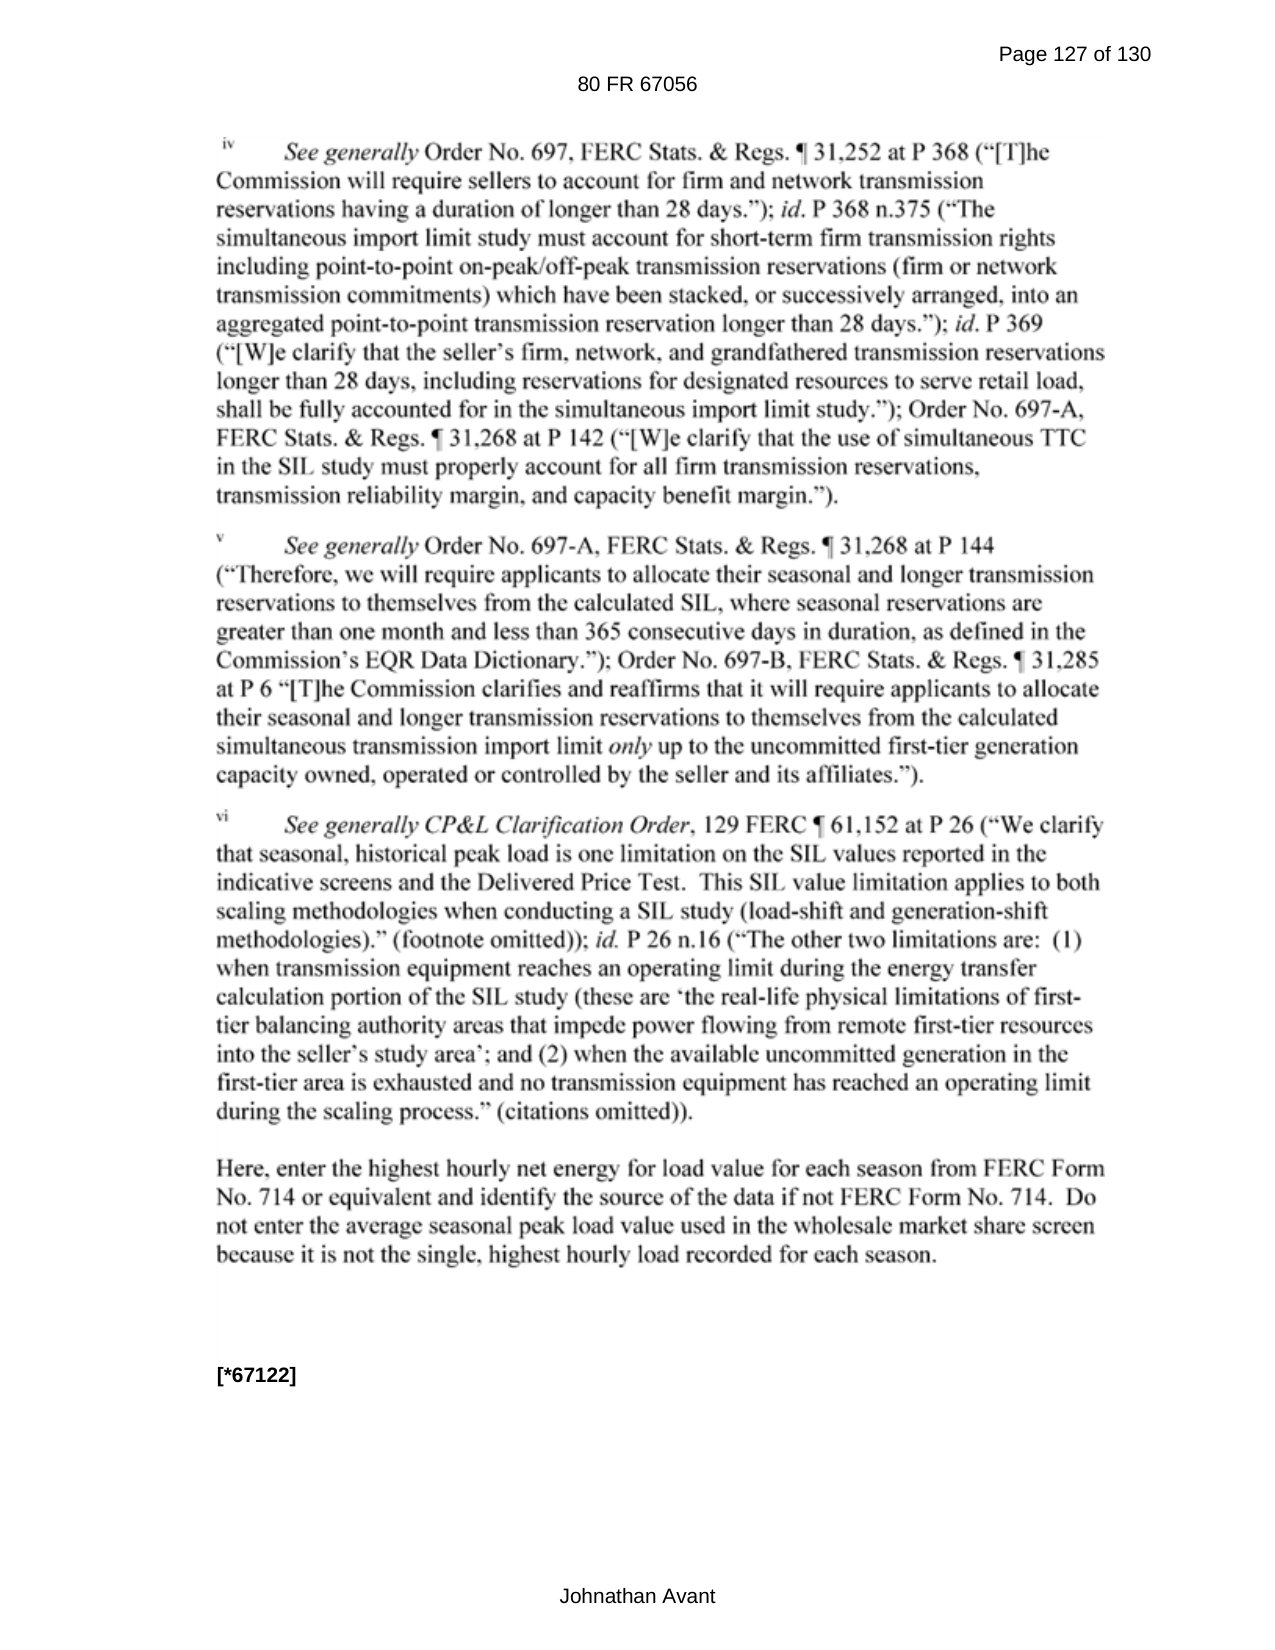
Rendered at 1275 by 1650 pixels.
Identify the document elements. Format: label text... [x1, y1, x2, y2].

picture [216, 137, 1105, 1360]
